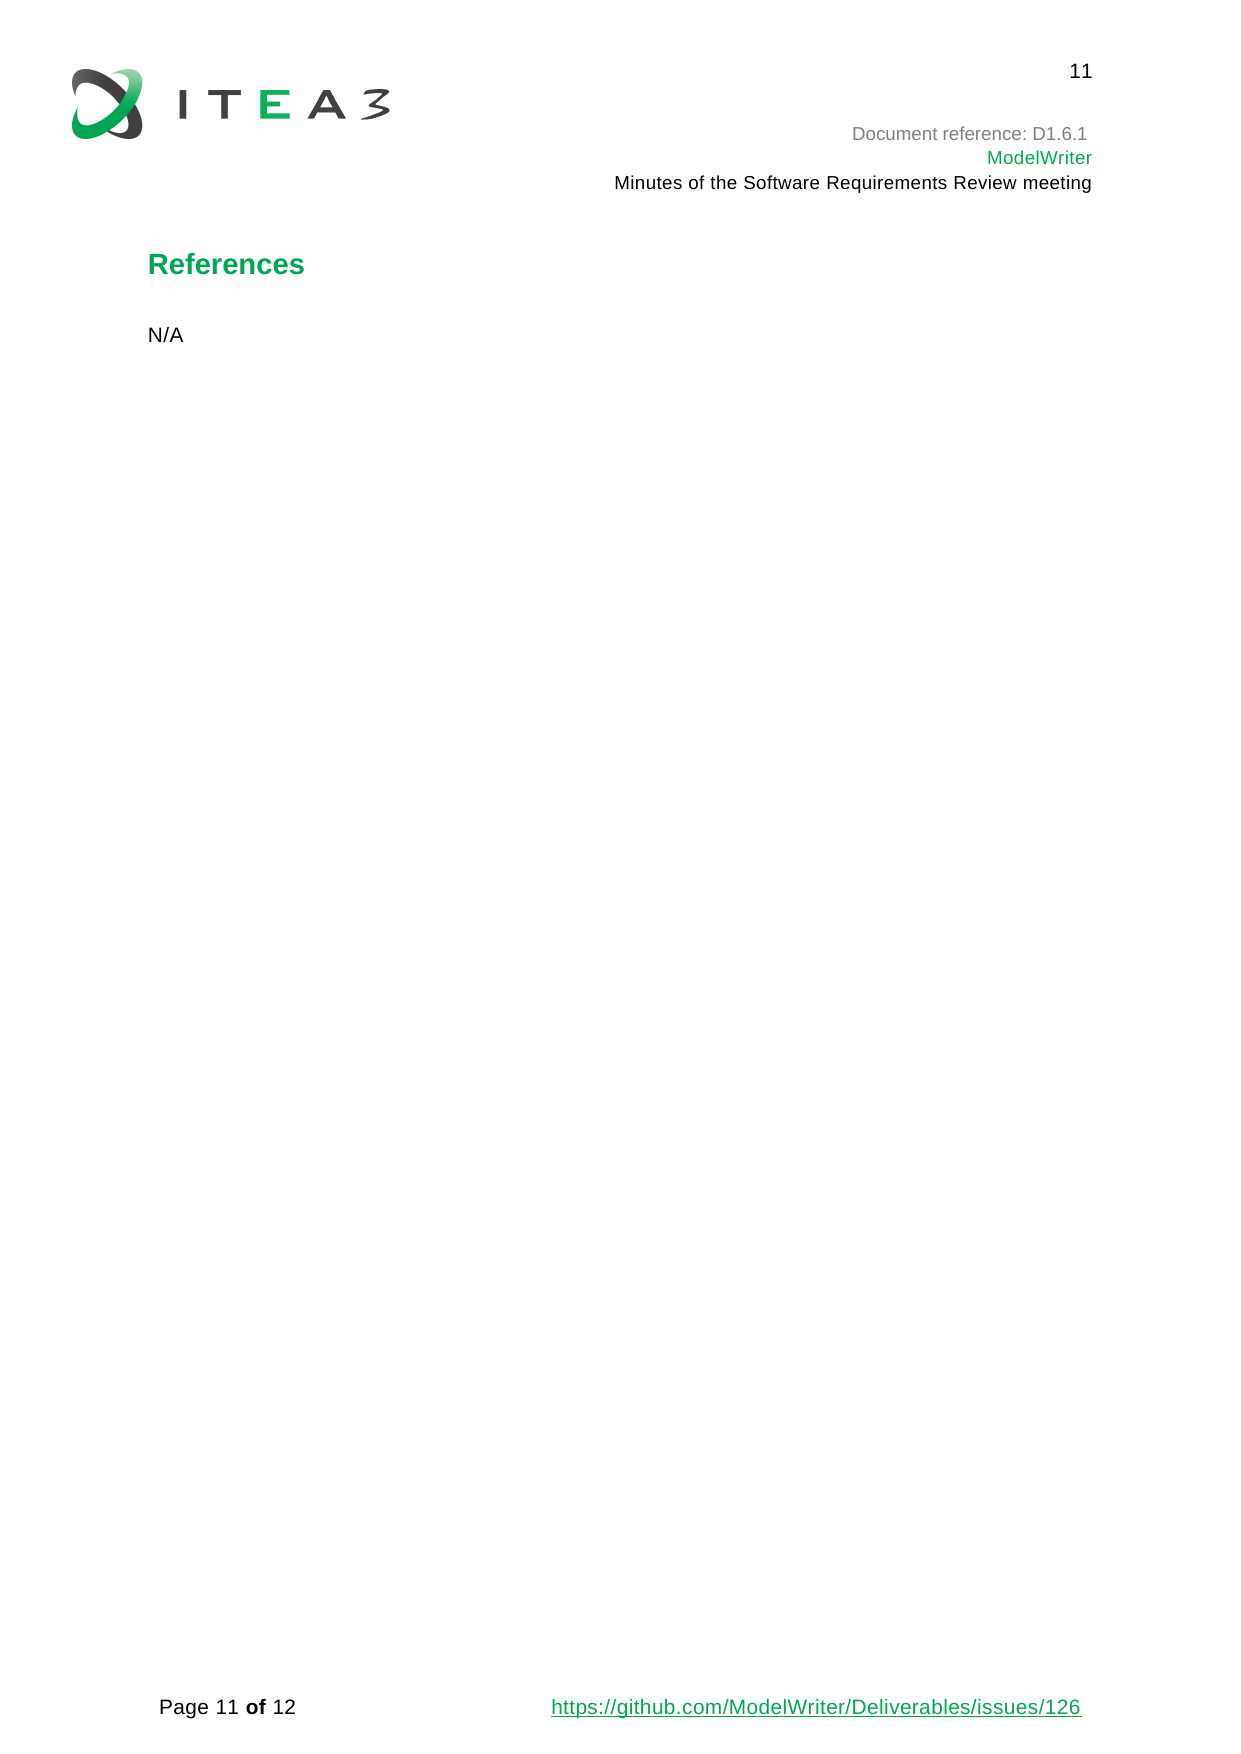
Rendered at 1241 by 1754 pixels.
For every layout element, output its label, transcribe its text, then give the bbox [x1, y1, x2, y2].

subtitle References [148, 247, 1092, 281]
text N/A [148, 323, 1092, 347]
picture [0, 0, 442, 198]
